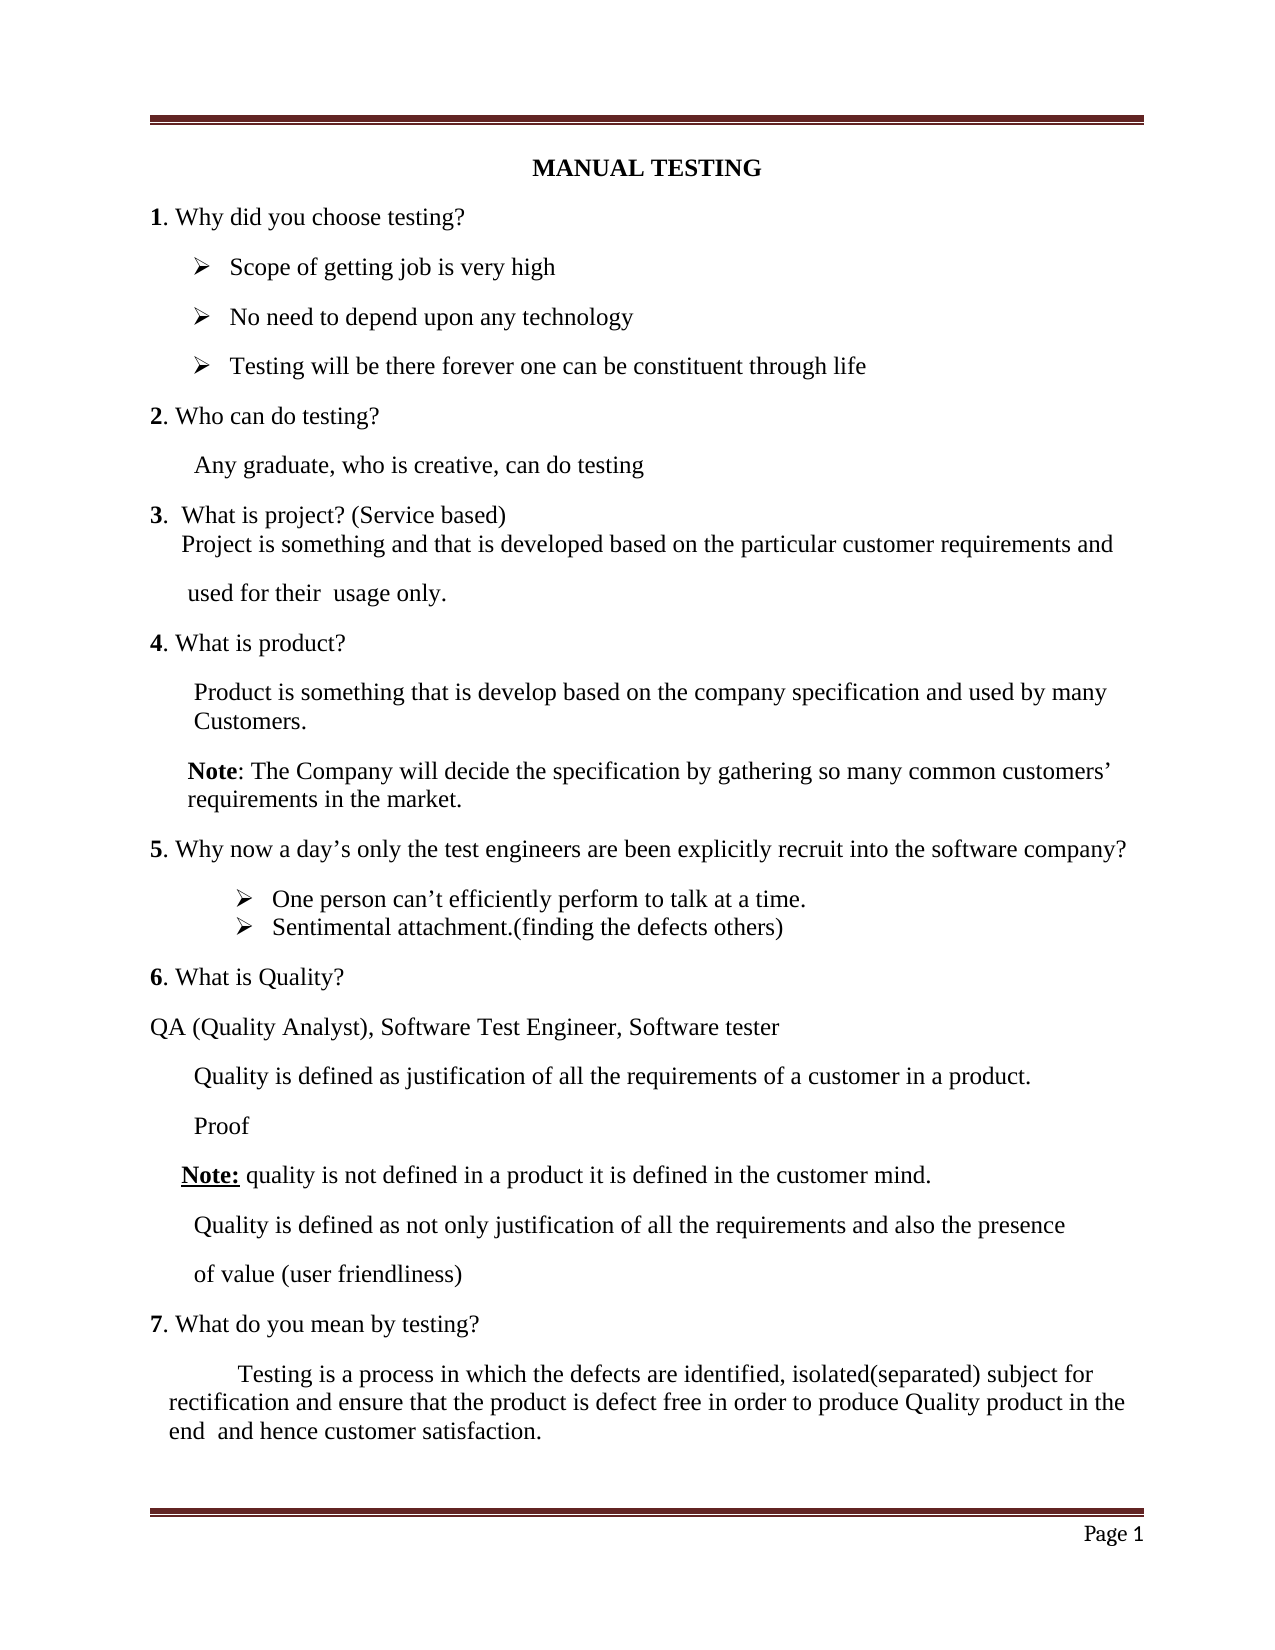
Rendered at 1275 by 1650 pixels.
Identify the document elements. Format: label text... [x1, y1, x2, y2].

text Quality is defined as not only justification of all the requirements and also the presence [150, 1210, 1144, 1239]
text MANUAL TESTING [150, 153, 1144, 182]
text QA (Quality Analyst), Software Test Engineer, Software tester [150, 1012, 1144, 1040]
list Scope of getting job is very high [192, 252, 1144, 281]
list Testing will be there forever one can be constituent through life [192, 351, 1144, 380]
text 1. Why did you choose testing? [150, 202, 1144, 231]
text 3. What is project? (Service based) Project is something and that is developed based on the particular customer requirements and [150, 500, 1144, 557]
text Testing is a process in which the defects are identified, isolated(separated) subject for rectification and ensure that the product is defect free in order to produce Quality product in the end and hence customer satisfaction. [150, 1359, 1144, 1445]
text 4. What is product? [150, 628, 1144, 657]
text Note: quality is not defined in a product it is defined in the customer mind. [150, 1160, 1144, 1189]
text used for their usage only. [150, 578, 1144, 607]
text Note: The Company will decide the specification by gathering so many common customers’ requirements in the market. [187, 756, 1144, 813]
text 5. Why now a day’s only the test engineers are been explicitly recruit into the software company? [150, 834, 1144, 863]
text of value (user friendliness) [150, 1259, 1144, 1288]
text 2. Who can do testing? [150, 401, 1144, 429]
list One person can’t efficiently perform to talk at a time. [234, 884, 1144, 912]
text Proof [150, 1111, 1144, 1139]
list No need to depend upon any technology [192, 302, 1144, 330]
text Product is something that is develop based on the company specification and used by many Customers. [194, 677, 1144, 735]
list Sentimental attachment.(finding the defects others) [234, 912, 1144, 941]
text Any graduate, who is creative, can do testing [150, 450, 1144, 479]
text Quality is defined as justification of all the requirements of a customer in a product. [150, 1061, 1144, 1090]
text 7. What do you mean by testing? [150, 1309, 1144, 1338]
text 6. What is Quality? [150, 962, 1144, 991]
